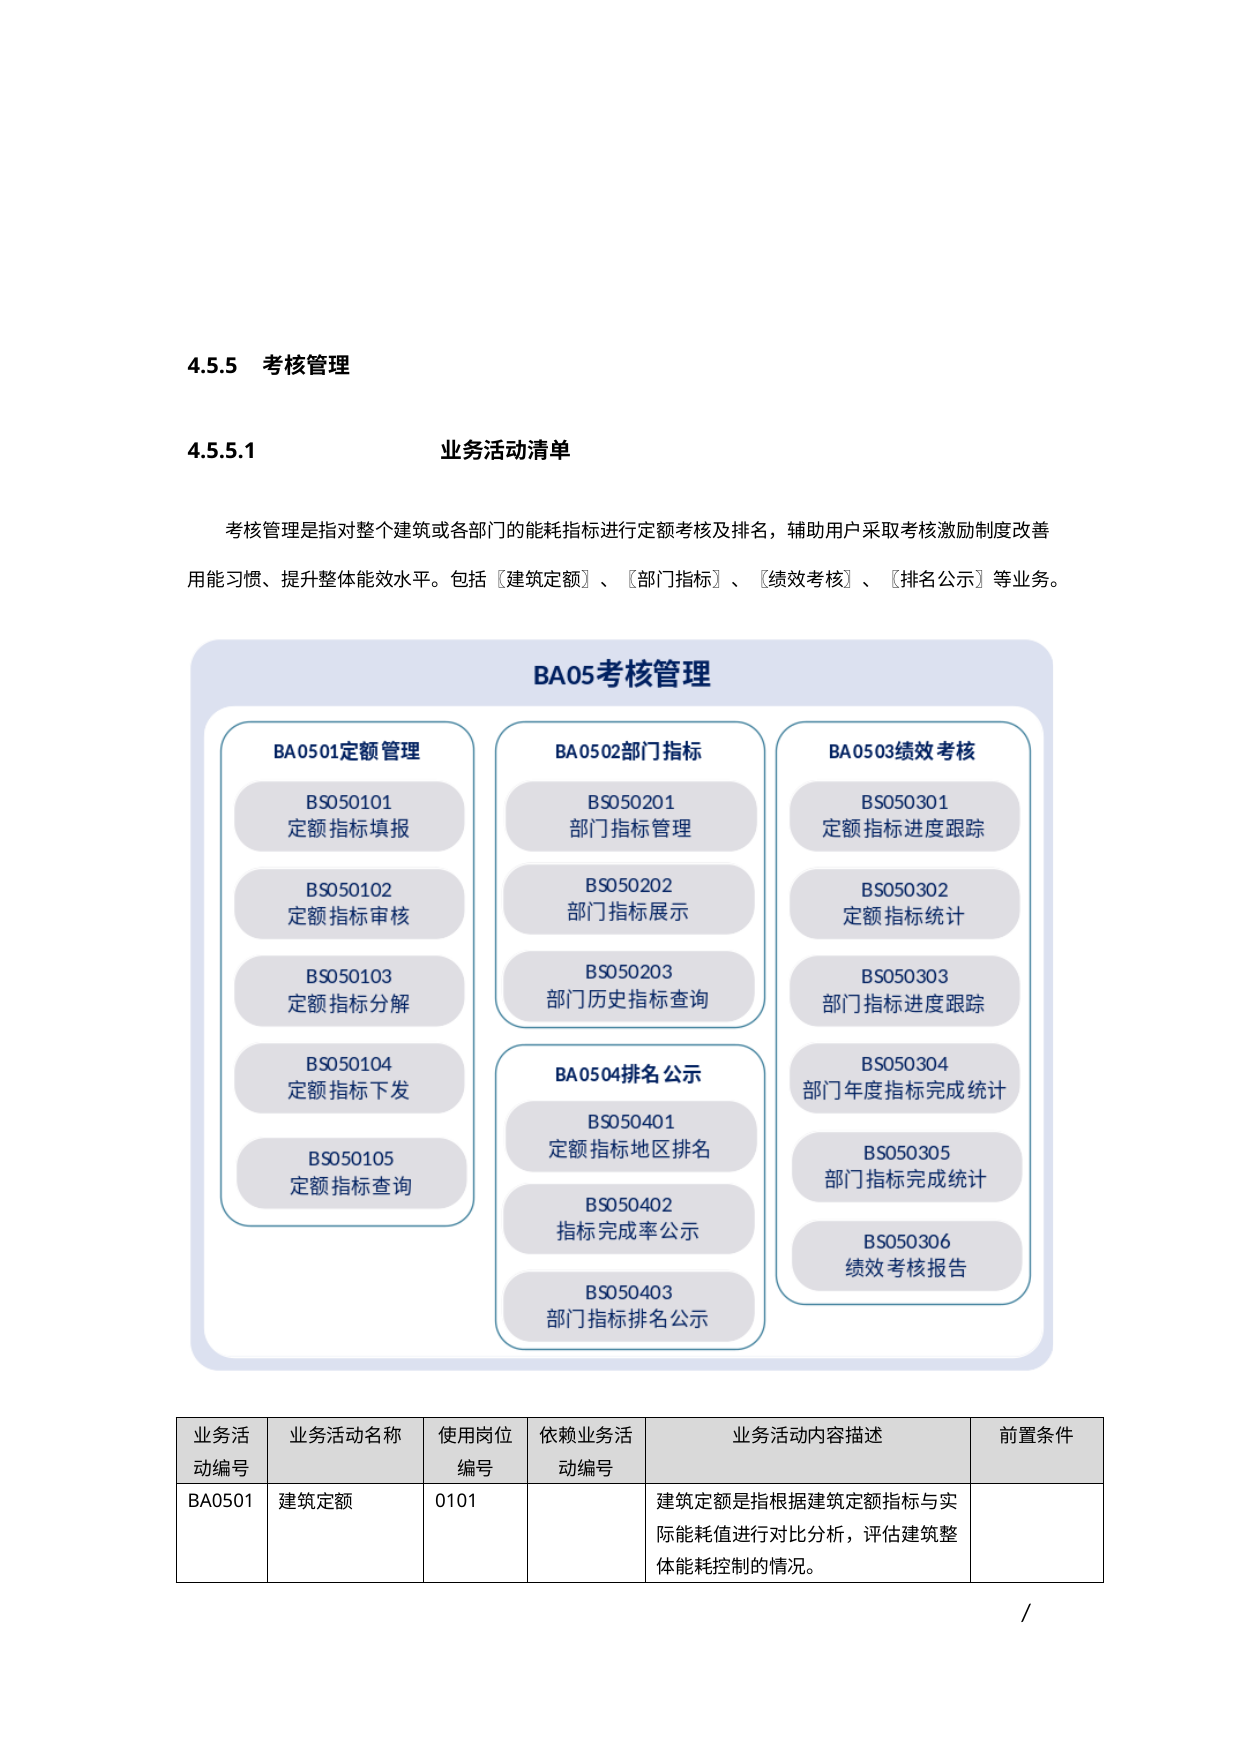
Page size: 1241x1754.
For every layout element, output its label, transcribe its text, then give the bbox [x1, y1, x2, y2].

table_cell [971, 1484, 1103, 1582]
table_cell 0101 [424, 1484, 527, 1582]
table_cell 建筑定额 [268, 1484, 423, 1582]
table_header 依赖业务活动编号 [528, 1418, 645, 1483]
table_header 业务活动编号 [177, 1418, 267, 1483]
table_cell 建筑定额是指根据建筑定额指标与实际能耗值进行对比分析，评估建筑整体能耗控制的情况。 [646, 1484, 970, 1582]
table_cell BA0501 [177, 1484, 267, 1582]
table_header 业务活动名称 [268, 1418, 423, 1483]
text 考核管理是指对整个建筑或各部门的能耗指标进行定额考核及排名，辅助用户采取考核激励制度改善用能习惯、提升整体能效水平。包括〖建筑定额〗、〖部门指标〗、〖绩效考核〗、〖排名公示〗等业务。 [187, 513, 1053, 594]
table_header 业务活动内容描述 [646, 1418, 970, 1483]
subtitle 考核管理 [187, 348, 1053, 381]
table_header 前置条件 [971, 1418, 1103, 1483]
table_cell [528, 1484, 645, 1582]
subtitle 业务活动清单 [187, 433, 1053, 465]
table_header 使用岗位编号 [424, 1418, 527, 1483]
